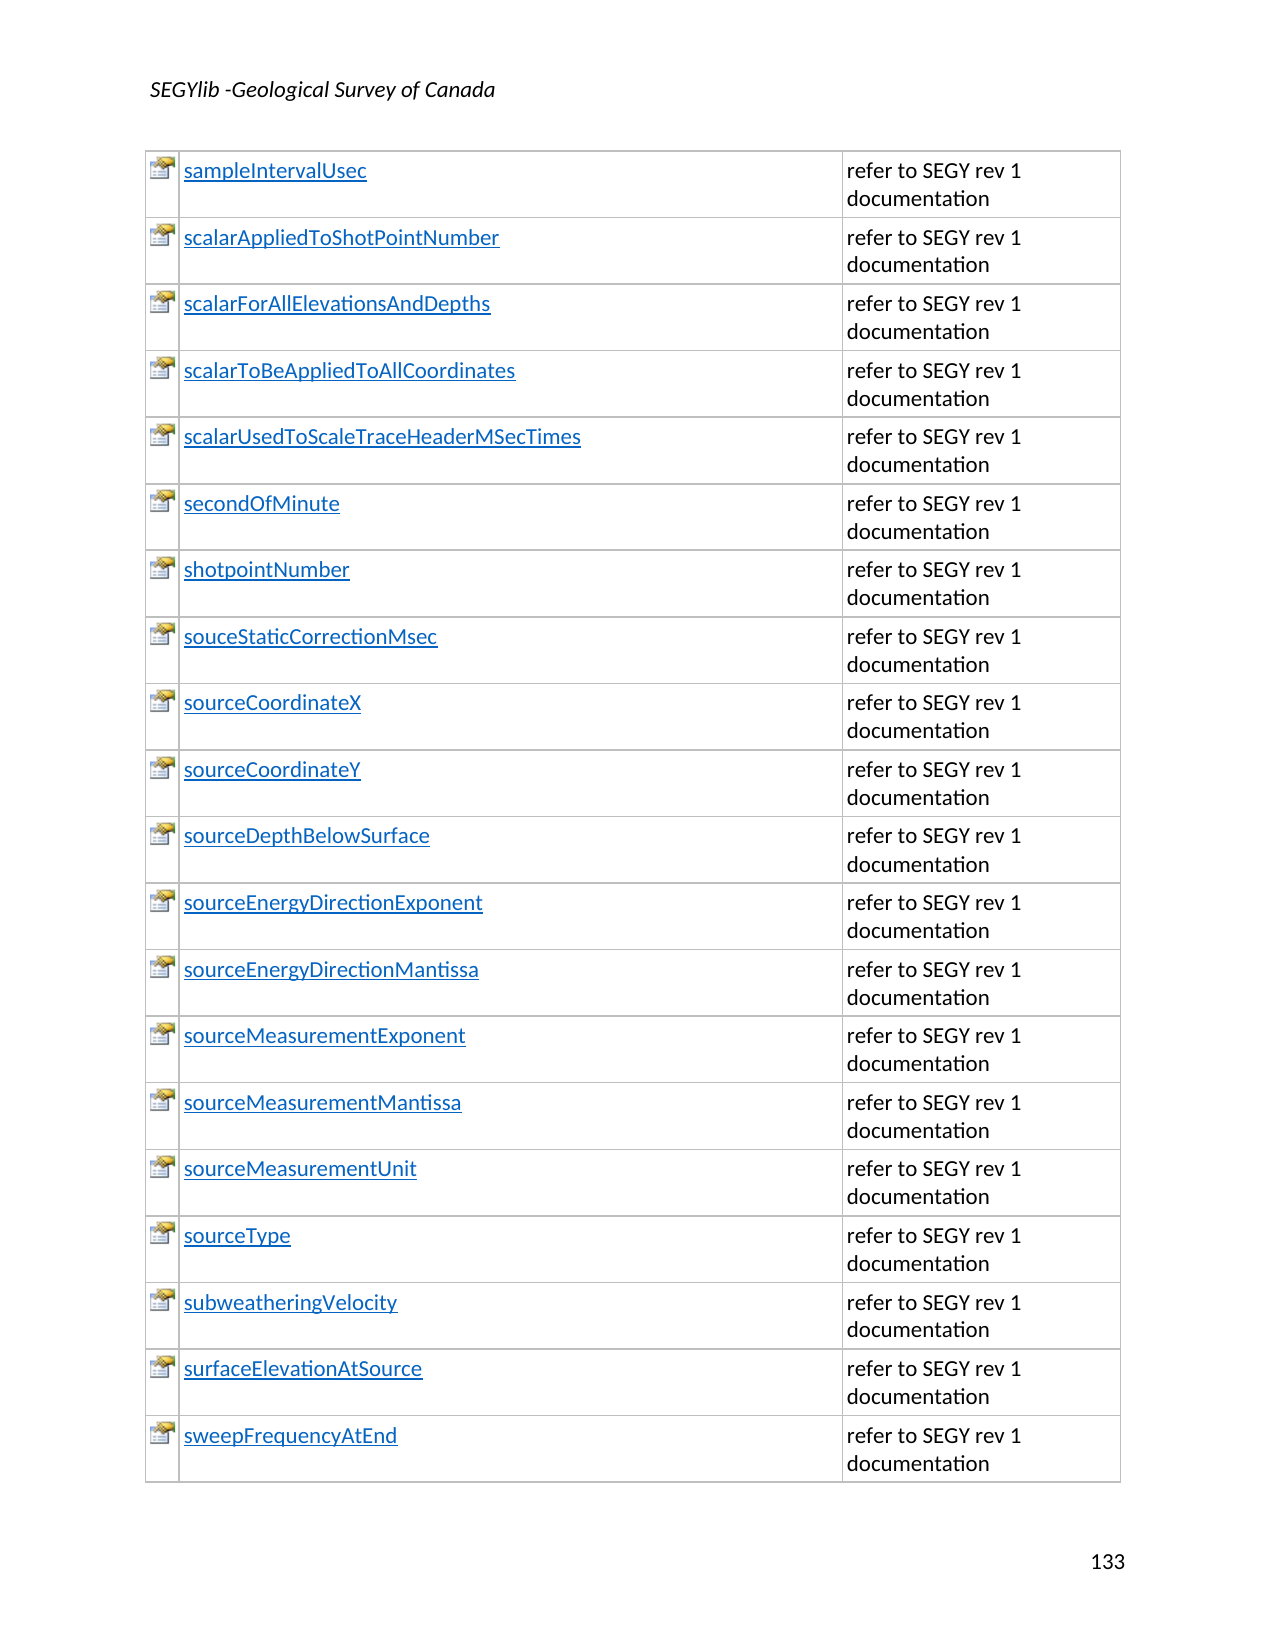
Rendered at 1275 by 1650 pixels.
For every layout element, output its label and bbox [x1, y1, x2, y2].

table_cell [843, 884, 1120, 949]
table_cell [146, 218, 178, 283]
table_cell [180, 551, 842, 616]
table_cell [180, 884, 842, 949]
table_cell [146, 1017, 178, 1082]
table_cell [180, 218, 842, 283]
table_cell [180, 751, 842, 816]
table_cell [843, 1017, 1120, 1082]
picture [150, 156, 175, 181]
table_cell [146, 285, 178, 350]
picture [150, 222, 175, 248]
picture [150, 688, 175, 714]
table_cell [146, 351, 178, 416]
picture [150, 954, 175, 980]
picture [150, 821, 175, 847]
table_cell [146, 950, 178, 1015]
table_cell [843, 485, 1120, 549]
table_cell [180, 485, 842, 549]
picture [150, 289, 175, 315]
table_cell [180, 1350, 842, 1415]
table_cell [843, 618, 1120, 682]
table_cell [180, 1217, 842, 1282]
picture [150, 1021, 175, 1047]
picture [150, 1087, 175, 1113]
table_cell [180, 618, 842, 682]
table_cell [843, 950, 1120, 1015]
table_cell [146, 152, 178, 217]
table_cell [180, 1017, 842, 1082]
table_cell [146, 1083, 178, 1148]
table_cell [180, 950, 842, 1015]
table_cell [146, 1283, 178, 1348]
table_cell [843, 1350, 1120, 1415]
picture [150, 1287, 175, 1313]
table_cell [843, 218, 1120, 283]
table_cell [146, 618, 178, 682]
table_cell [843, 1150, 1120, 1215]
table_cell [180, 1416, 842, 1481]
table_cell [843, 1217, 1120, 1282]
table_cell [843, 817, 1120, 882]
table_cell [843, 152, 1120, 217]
picture [150, 422, 175, 448]
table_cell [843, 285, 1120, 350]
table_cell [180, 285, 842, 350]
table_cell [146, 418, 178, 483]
picture [150, 1154, 175, 1180]
picture [150, 622, 175, 647]
picture [150, 355, 175, 381]
picture [150, 1221, 175, 1246]
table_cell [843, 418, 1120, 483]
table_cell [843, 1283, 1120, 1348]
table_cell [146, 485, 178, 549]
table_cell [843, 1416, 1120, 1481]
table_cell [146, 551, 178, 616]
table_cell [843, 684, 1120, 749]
picture [150, 888, 175, 914]
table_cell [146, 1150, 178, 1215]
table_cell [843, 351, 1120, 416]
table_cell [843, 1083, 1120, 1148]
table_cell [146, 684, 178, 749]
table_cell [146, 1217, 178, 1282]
picture [150, 488, 175, 514]
picture [150, 1354, 175, 1380]
picture [150, 555, 175, 581]
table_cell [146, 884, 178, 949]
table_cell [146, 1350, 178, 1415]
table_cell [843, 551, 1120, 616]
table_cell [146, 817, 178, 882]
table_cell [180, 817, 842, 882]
picture [150, 755, 175, 781]
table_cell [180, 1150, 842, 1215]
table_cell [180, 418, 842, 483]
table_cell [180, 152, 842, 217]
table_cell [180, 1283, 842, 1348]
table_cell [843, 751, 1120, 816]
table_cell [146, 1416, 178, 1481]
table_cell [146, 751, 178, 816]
picture [150, 1420, 175, 1446]
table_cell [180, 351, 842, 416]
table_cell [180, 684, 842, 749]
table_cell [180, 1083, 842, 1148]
